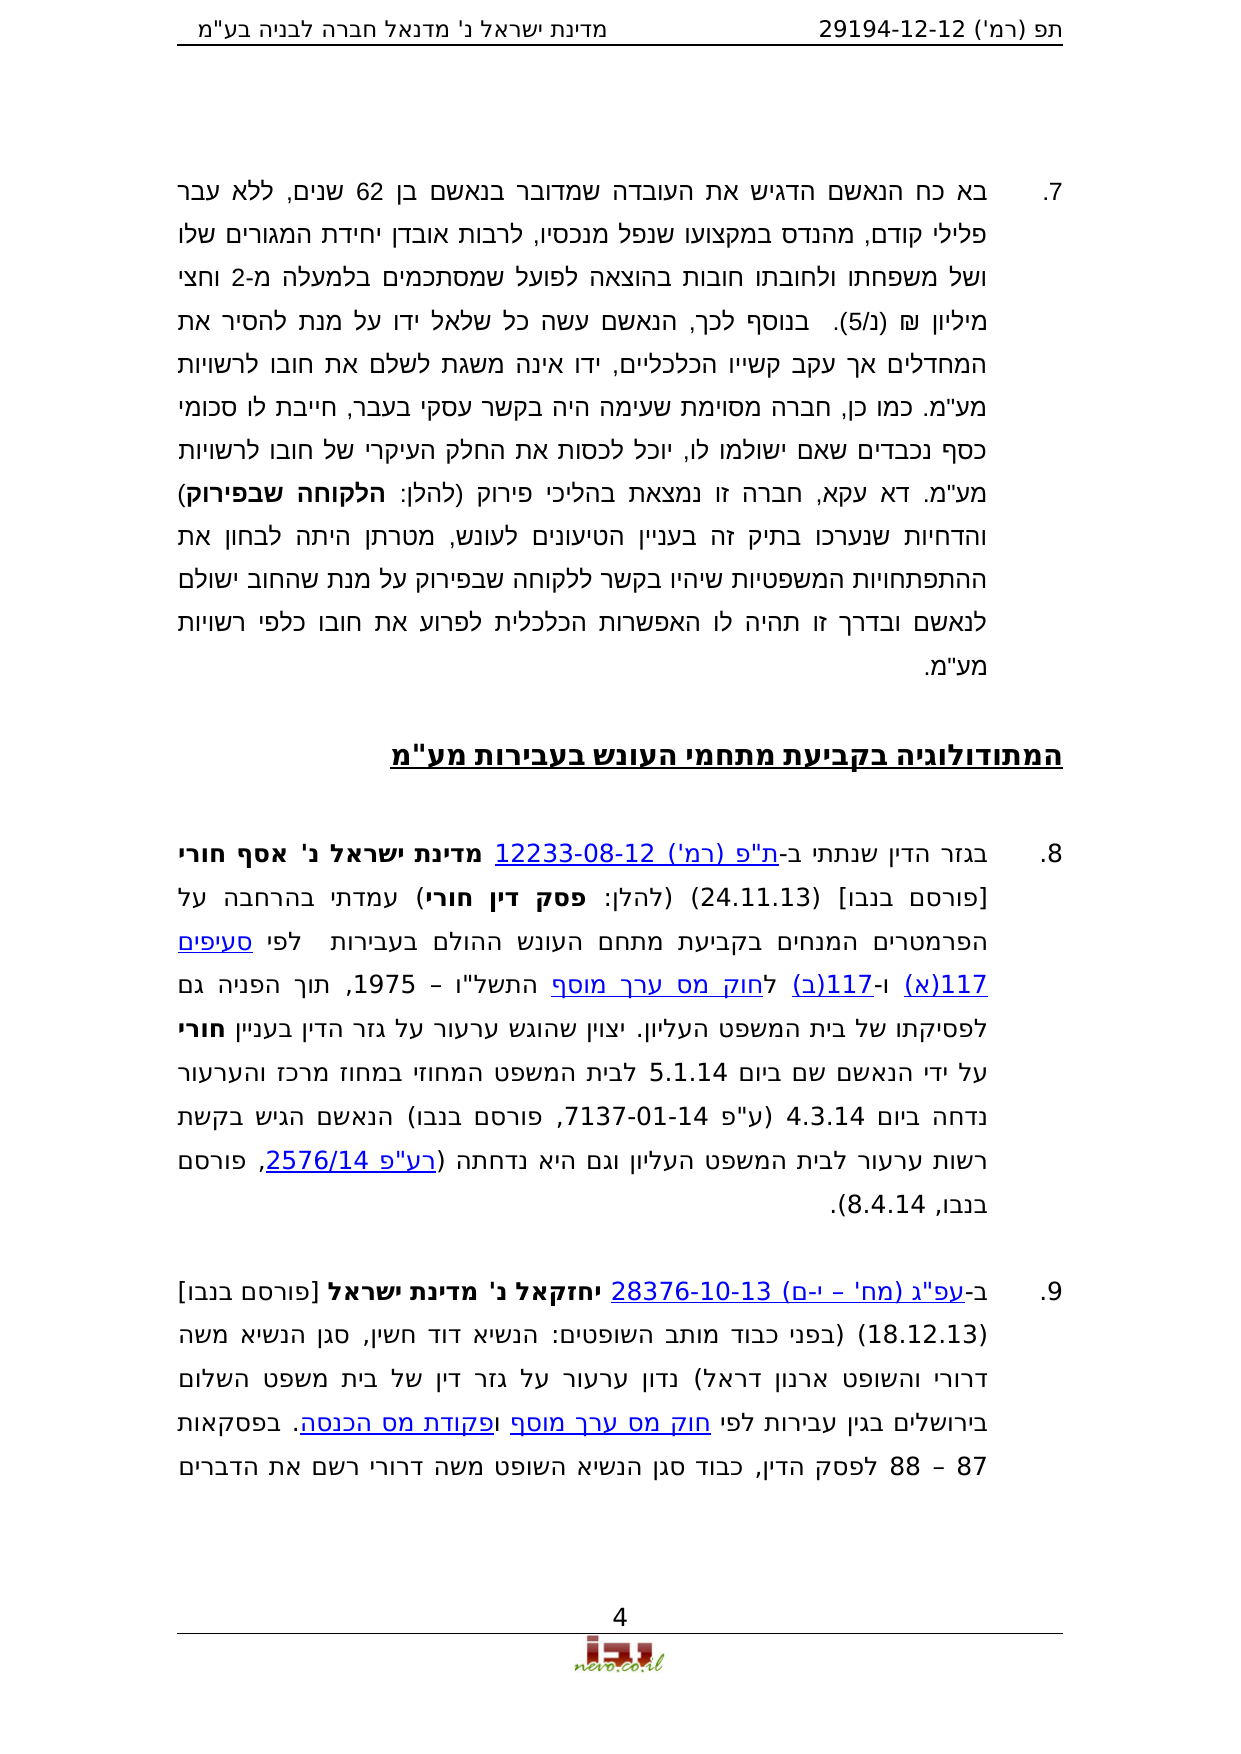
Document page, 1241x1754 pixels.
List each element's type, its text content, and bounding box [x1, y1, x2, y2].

text 8. בגזר הדין שנתתי ב-ת"פ (רמ') 12233-08-12 מדינת ישראל נ' אסף חורי [פורסם בנבו] (24.11.13) (להלן: פסק דין חורי) עמדתי בהרחבה על הפרמטרים המנחים בקביעת מתחם העונש ההולם בעבירות לפי סעיפים 117(א) ו-117(ב) לחוק מס ערך מוסף התשל"ו – 1975, תוך הפניה גם לפסיקתו של בית המשפט העליון. יצוין שהוגש ערעור על גזר הדין בעניין חורי על ידי הנאשם שם ביום 5.1.14 לבית המשפט המחוזי במחוז מרכז והערעור נדחה ביום 4.3.14 (ע"פ 7137-01-14, פורסם בנבו) הנאשם הגיש בקשת רשות ערעור לבית המשפט העליון וגם היא נדחתה (רע"פ 2576/14, פורסם בנבו, 8.4.14). [177, 839, 1063, 1219]
picture [574, 1635, 666, 1673]
text 7. בא כח הנאשם הדגיש את העובדה שמדובר בנאשם בן 62 שנים, ללא עבר פלילי קודם, מהנדס במקצועו שנפל מנכסיו, לרבות אובדן יחידת המגורים שלו ושל משפחתו ולחובתו חובות בהוצאה לפועל שמסתכמים בלמעלה מ-2 וחצי מיליון ₪ (נ/5). בנוסף לכך, הנאשם עשה כל שלאל ידו על מנת להסיר את המחדלים אך עקב קשייו הכלכליים, ידו אינה משגת לשלם את חובו לרשויות מע"מ. כמו כן, חברה מסוימת שעימה היה בקשר עסקי בעבר, חייבת לו סכומי כסף נכבדים שאם ישולמו לו, יוכל לכסות את החלק העיקרי של חובו לרשויות מע"מ. דא עקא, חברה זו נמצאת בהליכי פירוק (להלן: הלקוחה שבפירוק) והדחיות שנערכו בתיק זה בעניין הטיעונים לעונש, מטרתן היתה לבחון את ההתפתחויות המשפטיות שיהיו בקשר ללקוחה שבפירוק על מנת שהחוב ישולם לנאשם ובדרך זו תהיה לו האפשרות הכלכלית לפרוע את חובו כלפי רשויות מע"מ. [177, 177, 1063, 680]
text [177, 1277, 1063, 1481]
text המתודולוגיה בקביעת מתחמי העונש בעבירות מע"מ [177, 738, 1063, 772]
